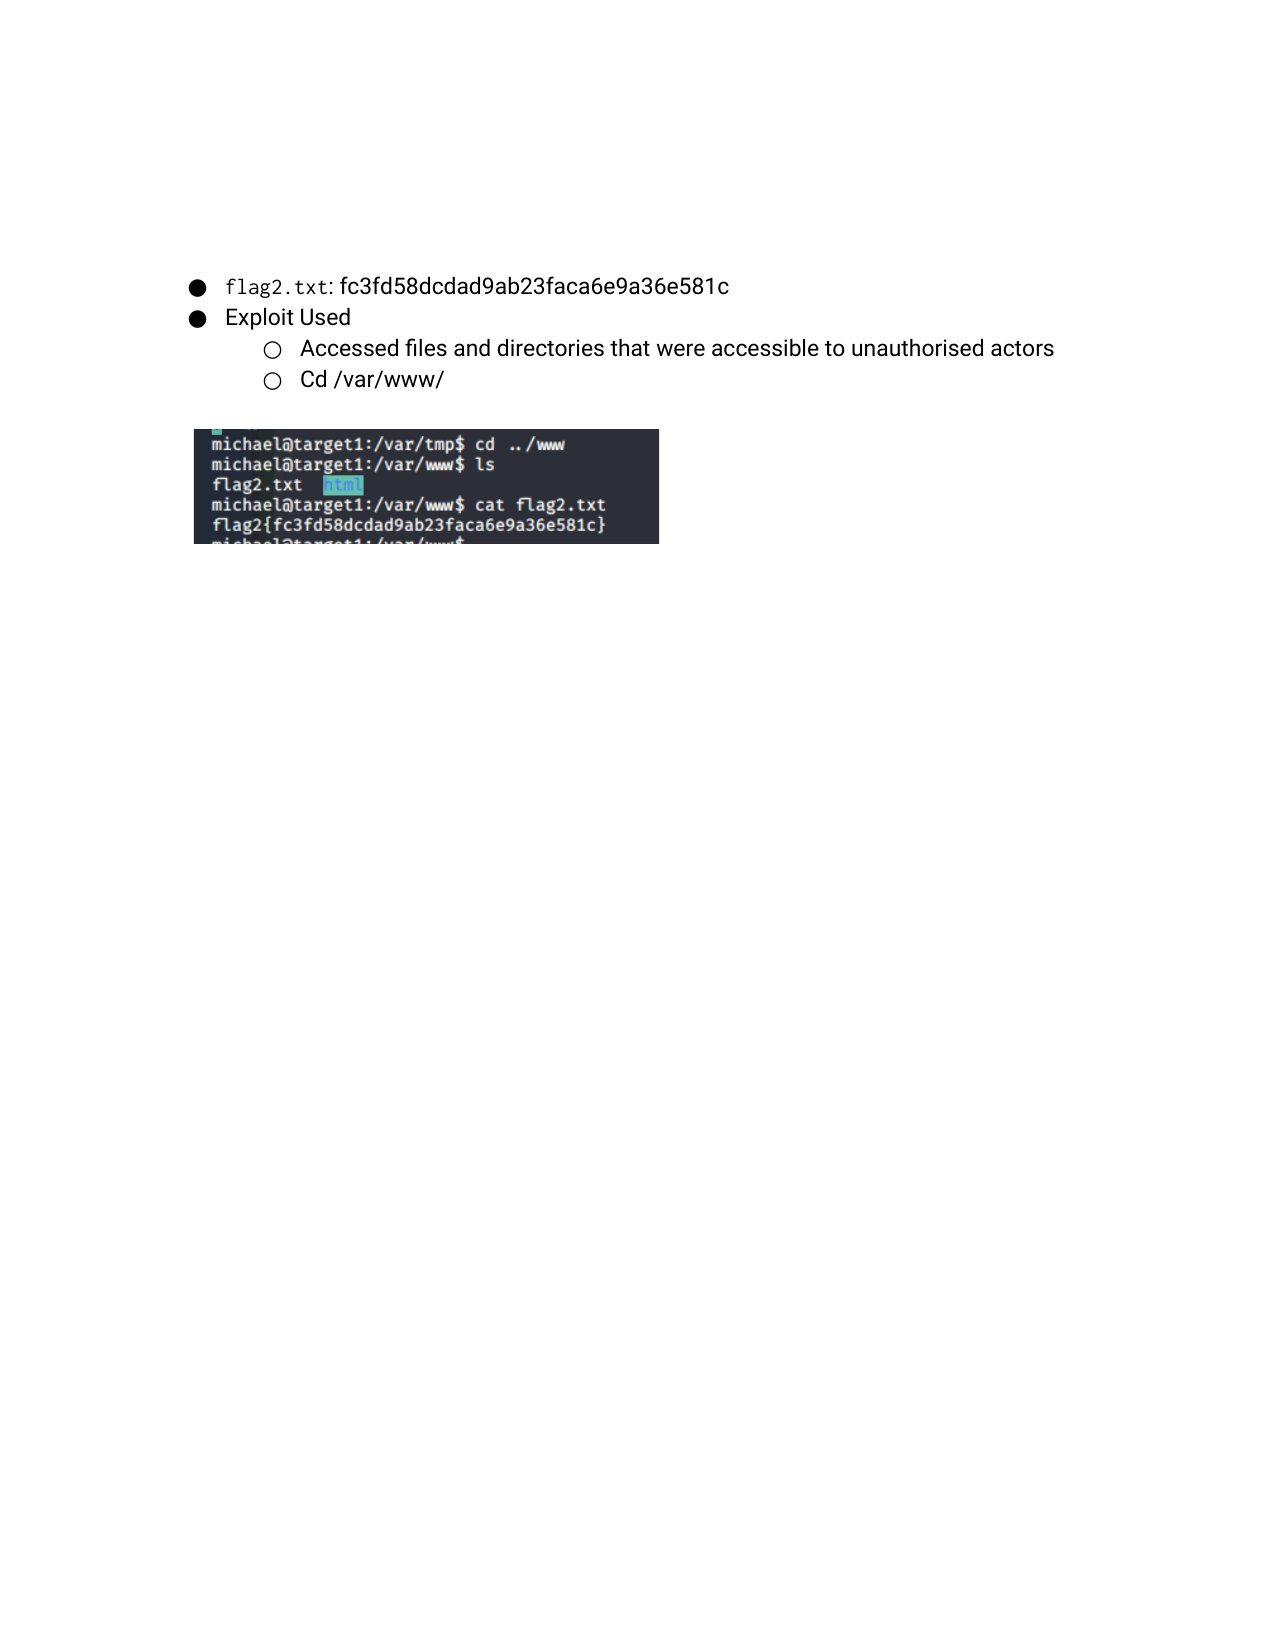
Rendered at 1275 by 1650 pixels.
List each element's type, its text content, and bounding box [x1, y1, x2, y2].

picture [193, 429, 660, 544]
list Exploit Used [187, 304, 1125, 331]
list flag2.txt: fc3fd58dcdad9ab23faca6e9a36e581c [187, 273, 1125, 300]
list Accessed files and directories that were accessible to unauthorised actors [262, 335, 1125, 362]
list Cd /var/www/ [262, 366, 1125, 393]
